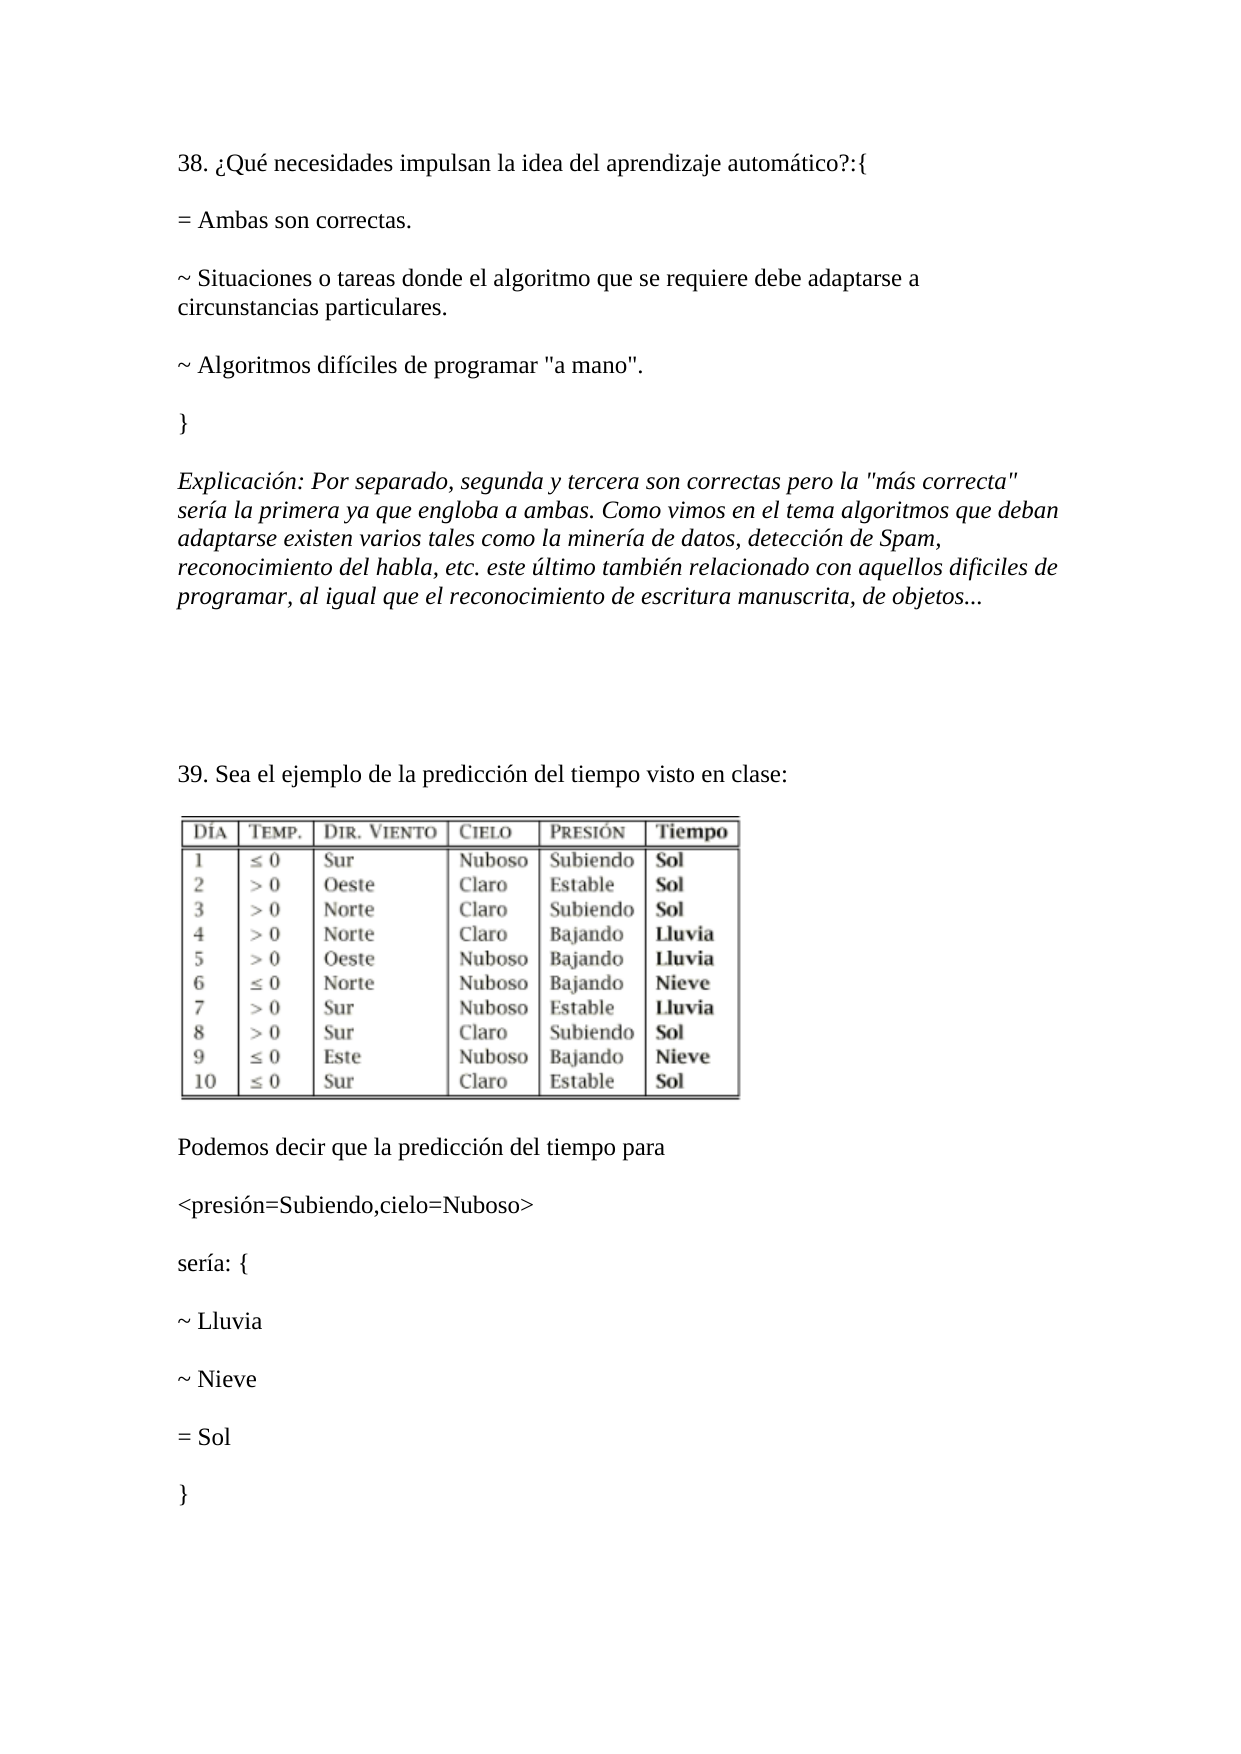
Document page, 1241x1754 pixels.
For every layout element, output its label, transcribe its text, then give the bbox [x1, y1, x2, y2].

text <presión=Subiendo,cielo=Nuboso> [177, 1190, 1063, 1219]
text ~ Lluvia [177, 1306, 1063, 1334]
text ~ Situaciones o tareas donde el algoritmo que se requiere debe adaptarse a circunstancias particulares. [177, 263, 1063, 321]
text sería: { [177, 1248, 1063, 1277]
text = Ambas son correctas. [177, 206, 1063, 234]
text ~ Nieve [177, 1364, 1063, 1392]
text } [177, 1479, 1063, 1508]
text ~ Algoritmos difíciles de programar "a mano". [177, 350, 1063, 379]
text 38. ¿Qué necesidades impulsan la idea del aprendizaje automático?:{ [177, 148, 1063, 176]
text Explicación: Por separado, segunda y tercera son correctas pero la "más correcta" sería la primera ya que engloba a ambas. Como vimos en el tema algoritmos que deban adaptarse existen varios tales como la minería de datos, detección de Spam, reconocimiento del habla, etc. este último también relacionado con aquellos dificiles de programar, al igual que el reconocimiento de escritura manuscrita, de objetos... [177, 466, 1063, 610]
text Podemos decir que la predicción del tiempo para [177, 1132, 1063, 1161]
text = Sol [177, 1422, 1063, 1450]
text 39. Sea el ejemplo de la predicción del tiempo visto en clase: [177, 759, 1063, 788]
text } [177, 408, 1063, 437]
picture [177, 816, 747, 1103]
